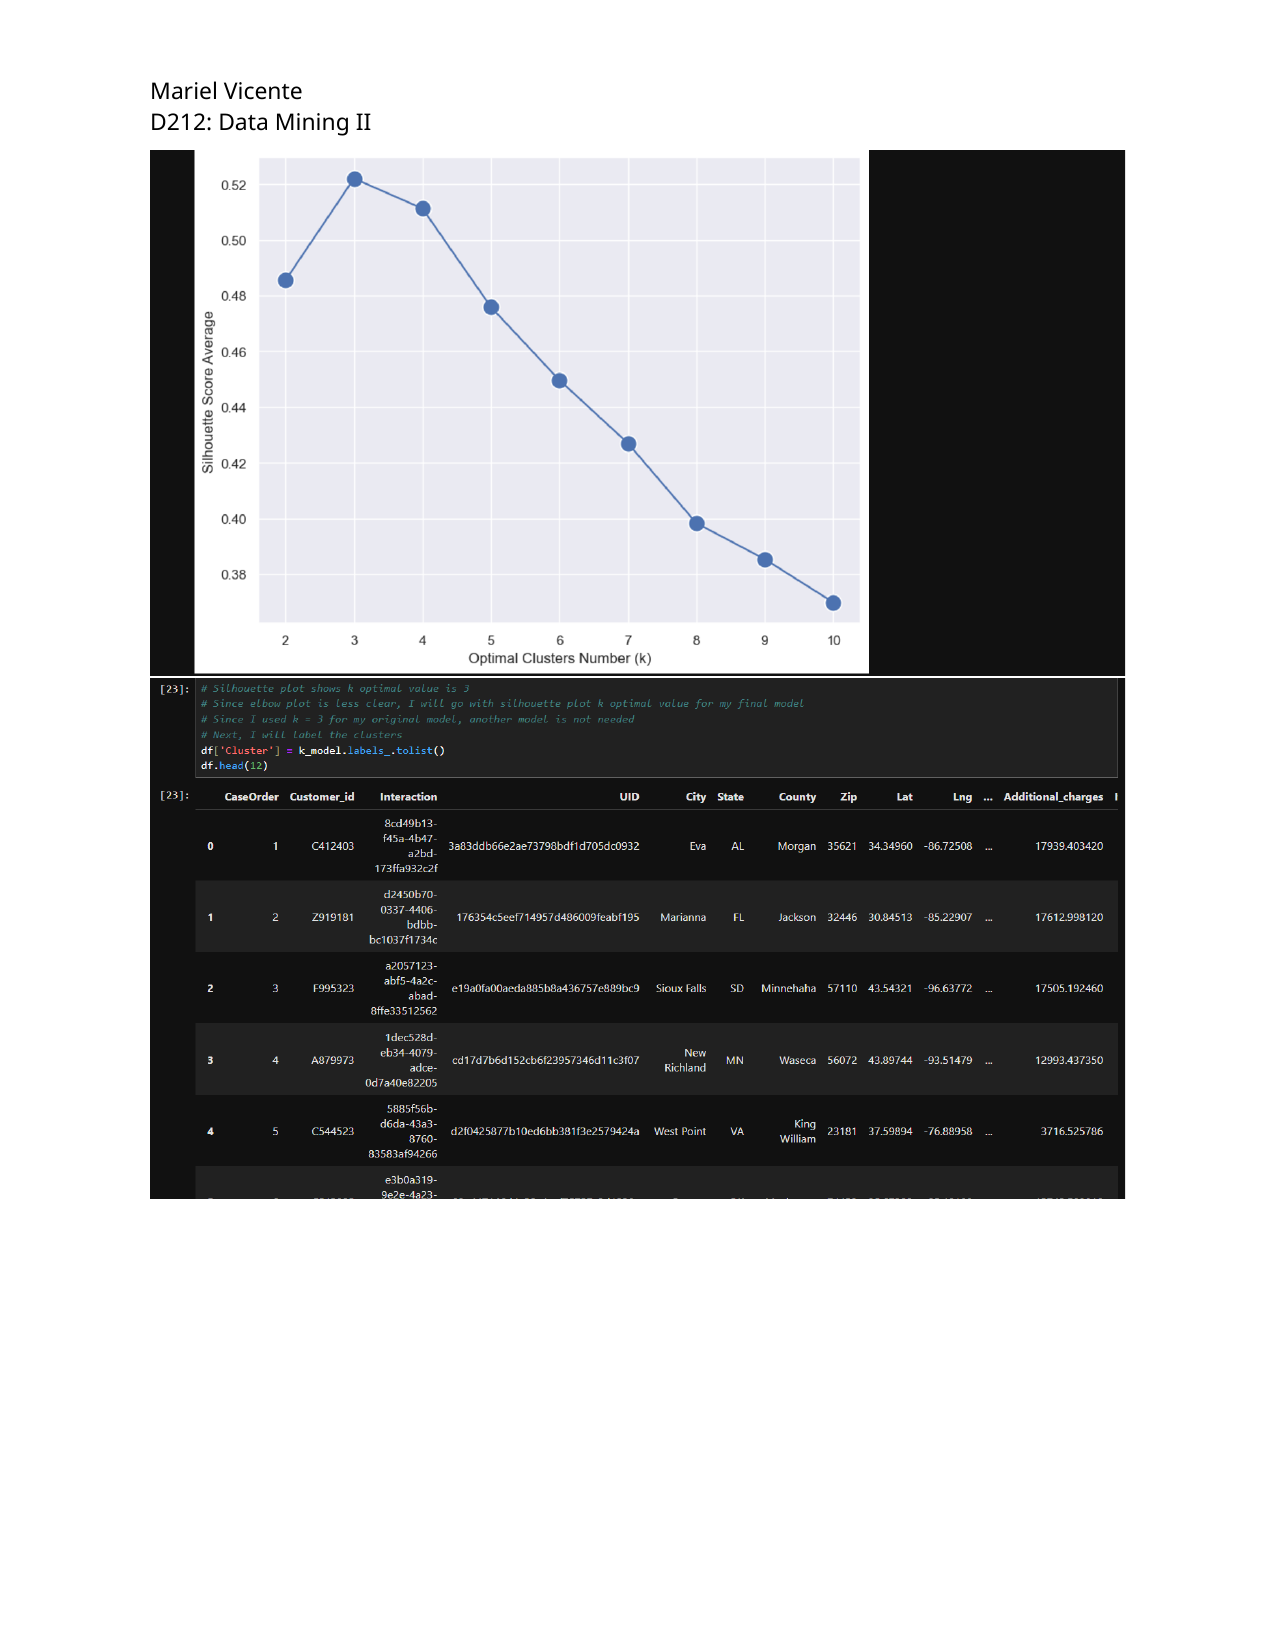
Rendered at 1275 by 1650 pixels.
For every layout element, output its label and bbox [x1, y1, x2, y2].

picture [150, 678, 1125, 1199]
picture [150, 150, 1125, 676]
